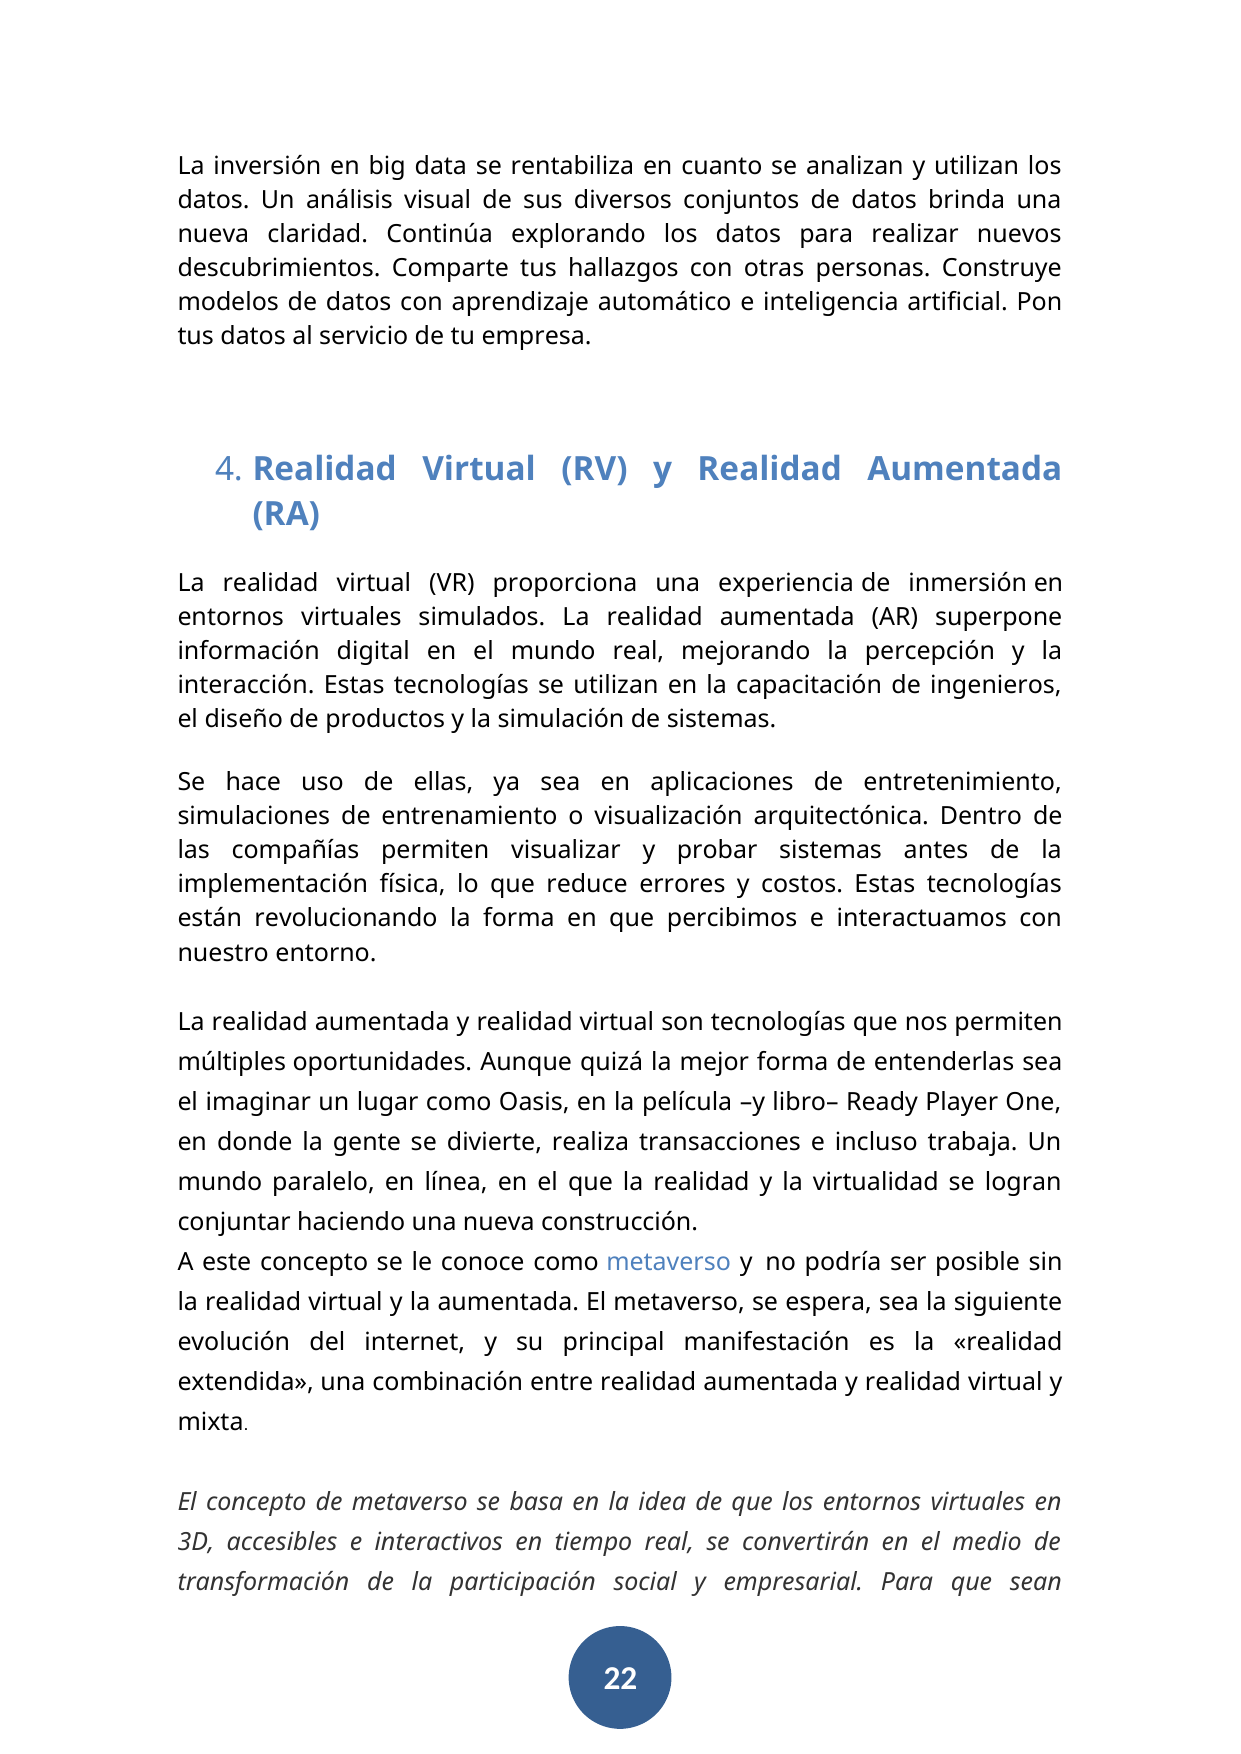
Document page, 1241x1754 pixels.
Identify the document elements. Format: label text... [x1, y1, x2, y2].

text La inversión en big data se rentabiliza en cuanto se analizan y utilizan los datos. Un análisis visual de sus diversos conjuntos de datos brinda una nueva claridad. Continúa explorando los datos para realizar nuevos descubrimientos. Comparte tus hallazgos con otras personas. Construye modelos de datos con aprendizaje automático e inteligencia artificial. Pon tus datos al servicio de tu empresa. [177, 148, 1063, 352]
text La realidad virtual (VR) proporciona una experiencia de inmersión en entornos virtuales simulados. La realidad aumentada (AR) superpone información digital en el mundo real, mejorando la percepción y la interacción. Estas tecnologías se utilizan en la capacitación de ingenieros, el diseño de productos y la simulación de sistemas. [177, 564, 1063, 735]
text La realidad aumentada y realidad virtual son tecnologías que nos permiten múltiples oportunidades. Aunque quizá la mejor forma de entenderlas sea el imaginar un lugar como Oasis, en la película –y libro– Ready Player One, en donde la gente se divierte, realiza transacciones e incluso trabaja. Un mundo paralelo, en línea, en el que la realidad y la virtualidad se logran conjuntar haciendo una nueva construcción. [177, 997, 1063, 1237]
list Realidad Virtual (RV) y Realidad Aumentada (RA) [215, 444, 1063, 535]
text A este concepto se le conoce como metaverso y no podría ser posible sin la realidad virtual y la aumentada. El metaverso, se espera, sea la siguiente evolución del internet, y su principal manifestación es la «realidad extendida», una combinación entre realidad aumentada y realidad virtual y mixta. [177, 1237, 1063, 1437]
text Se hace uso de ellas, ya sea en aplicaciones de entretenimiento, simulaciones de entrenamiento o visualización arquitectónica. Dentro de las compañías permiten visualizar y probar sistemas antes de la implementación física, lo que reduce errores y costos. Estas tecnologías están revolucionando la forma en que percibimos e interactuamos con nuestro entorno. [177, 764, 1063, 968]
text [177, 1477, 1063, 1597]
